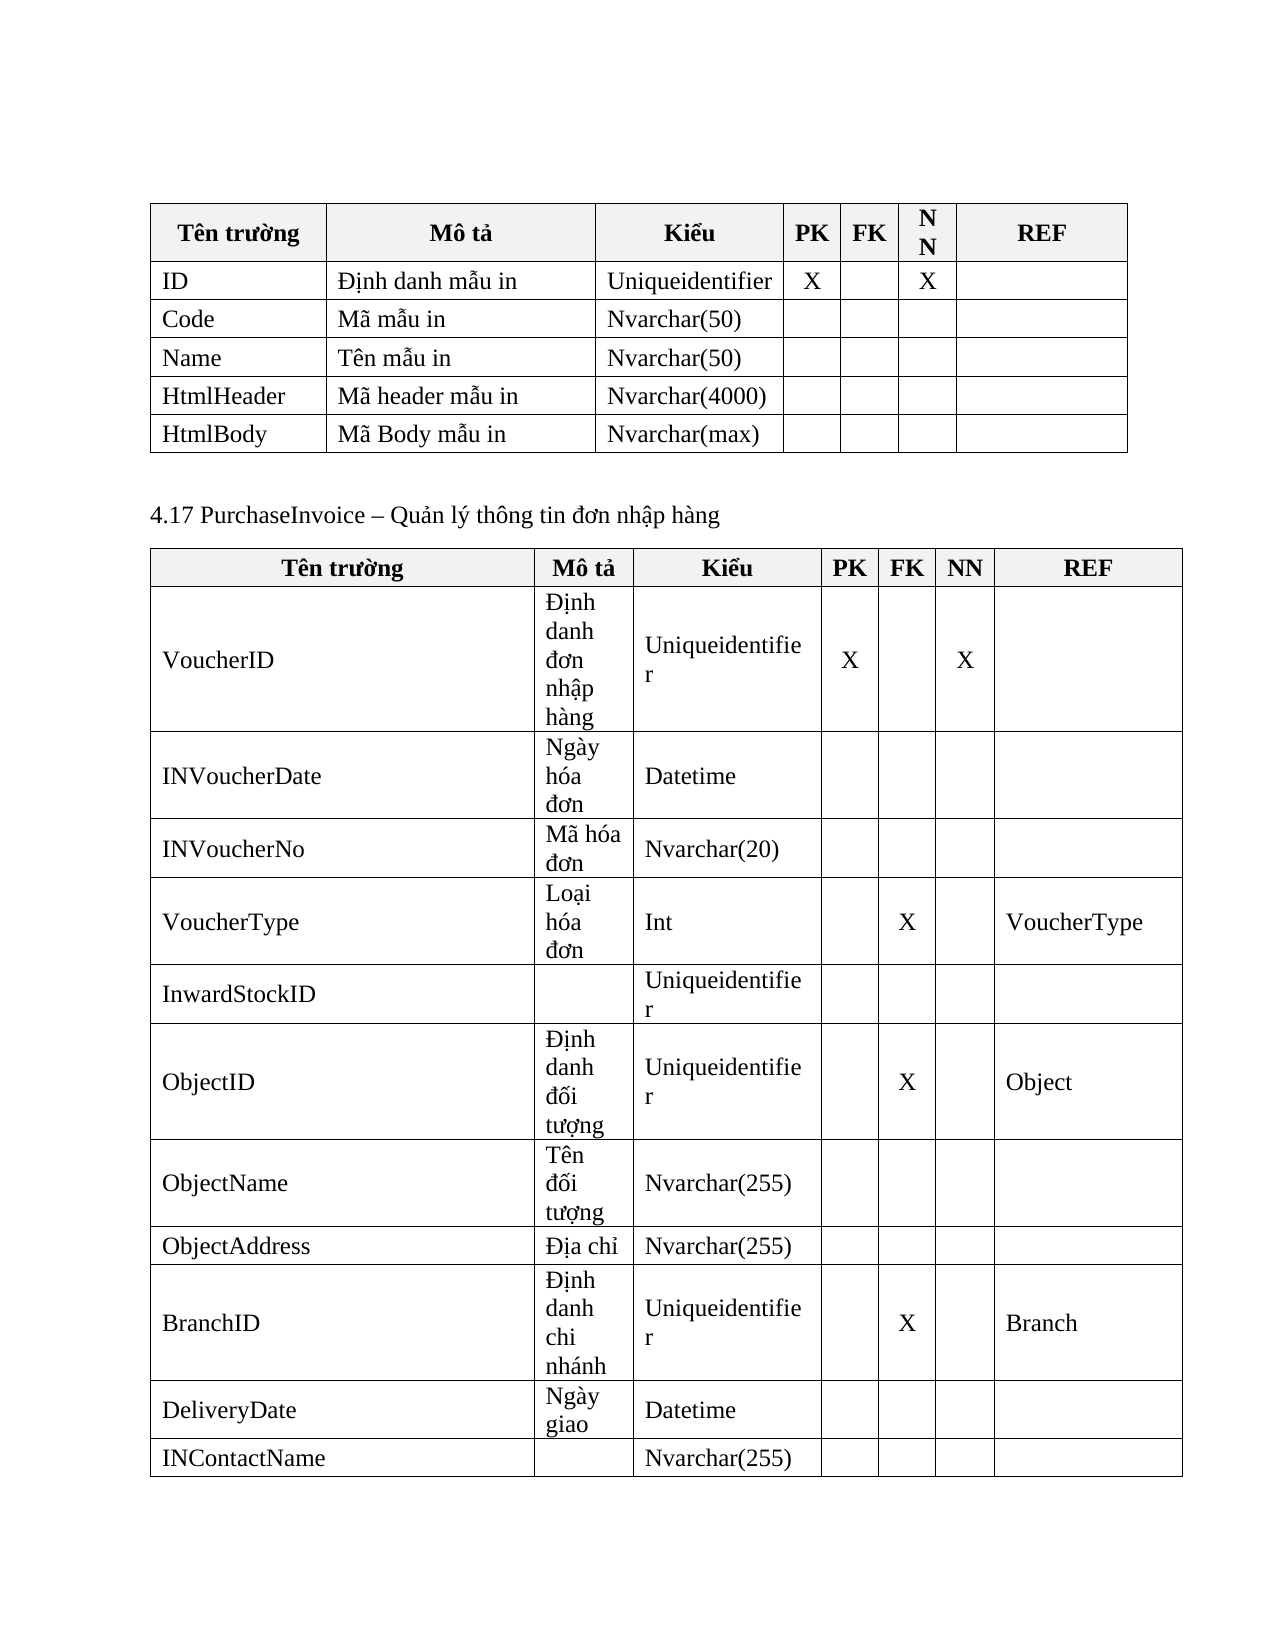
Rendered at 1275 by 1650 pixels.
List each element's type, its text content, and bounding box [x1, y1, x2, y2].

table_cell [995, 1140, 1182, 1226]
table_cell INVoucherDate [151, 732, 534, 818]
table_cell Object [995, 1024, 1182, 1139]
table_cell [957, 262, 1127, 299]
table_cell [822, 1265, 878, 1380]
table_cell [936, 1439, 994, 1476]
table_cell [957, 377, 1127, 414]
table_cell DeliveryDate [151, 1381, 534, 1438]
table_header Kiểu [634, 549, 821, 586]
table_header FK [879, 549, 935, 586]
table_cell Name [151, 338, 326, 376]
table_header NN [936, 549, 994, 586]
table_cell Ngày giao [535, 1381, 633, 1438]
table_cell Nvarchar(255) [634, 1227, 821, 1264]
table_cell [899, 377, 956, 414]
table_cell Loại hóa đơn [535, 878, 633, 964]
table_header Mô tả [535, 549, 633, 586]
table_cell [841, 377, 898, 414]
table_cell VoucherType [995, 878, 1182, 964]
table_cell [822, 1381, 878, 1438]
table_cell [995, 1439, 1182, 1476]
table_header REF [957, 204, 1127, 261]
table_cell [784, 300, 840, 337]
table_cell [841, 262, 898, 299]
table_cell Nvarchar(255) [634, 1439, 821, 1476]
table_cell Nvarchar(50) [596, 338, 783, 376]
table_header Tên trường [151, 204, 326, 261]
table_cell Định danh đối tượng [535, 1024, 633, 1139]
table_cell HtmlBody [151, 415, 326, 452]
table_cell Uniqueidentifier [634, 1265, 821, 1380]
table_cell Uniqueidentifier [634, 965, 821, 1023]
table_cell Mã mẫu in [327, 300, 595, 337]
table_cell [879, 1439, 935, 1476]
table_cell [936, 878, 994, 964]
table_cell [879, 965, 935, 1023]
table_cell [995, 965, 1182, 1023]
table_cell [936, 1140, 994, 1226]
table_cell InwardStockID [151, 965, 534, 1023]
table_cell [822, 965, 878, 1023]
table_cell [822, 878, 878, 964]
table_cell [784, 338, 840, 376]
table_header NN [899, 204, 956, 261]
table_cell Định danh chi nhánh [535, 1265, 633, 1380]
table_cell X [784, 262, 840, 299]
table_cell [879, 732, 935, 818]
table_cell X [879, 1265, 935, 1380]
table_cell [995, 1227, 1182, 1264]
table_cell Ngày hóa đơn [535, 732, 633, 818]
table_cell [899, 415, 956, 452]
table_cell [879, 819, 935, 877]
table_cell BranchID [151, 1265, 534, 1380]
table_cell INVoucherNo [151, 819, 534, 877]
table_cell [995, 587, 1182, 731]
table_cell Datetime [634, 732, 821, 818]
table_cell [995, 1381, 1182, 1438]
table_cell Uniqueidentifier [596, 262, 783, 299]
table_cell Uniqueidentifier [634, 1024, 821, 1139]
table_cell [957, 415, 1127, 452]
table_cell [899, 300, 956, 337]
table_cell X [899, 262, 956, 299]
table_cell [822, 1227, 878, 1264]
table_header Mô tả [327, 204, 595, 261]
table_cell [899, 338, 956, 376]
table_cell X [822, 587, 878, 731]
table_cell Code [151, 300, 326, 337]
table_cell ObjectName [151, 1140, 534, 1226]
table_cell [936, 1265, 994, 1380]
table_cell Định danh đơn nhập hàng [535, 587, 633, 731]
table_cell [879, 587, 935, 731]
table_cell [822, 819, 878, 877]
table_cell Nvarchar(max) [596, 415, 783, 452]
table_cell [957, 338, 1127, 376]
table_cell ObjectID [151, 1024, 534, 1139]
table_cell X [879, 878, 935, 964]
table_header Kiểu [596, 204, 783, 261]
table_cell [936, 1227, 994, 1264]
table_cell Nvarchar(255) [634, 1140, 821, 1226]
table_cell Nvarchar(50) [596, 300, 783, 337]
table_header REF [995, 549, 1182, 586]
table_cell [995, 819, 1182, 877]
table_cell [936, 965, 994, 1023]
table_cell [879, 1381, 935, 1438]
table_cell HtmlHeader [151, 377, 326, 414]
table_cell Mã header mẫu in [327, 377, 595, 414]
text 4.17 PurchaseInvoice – Quản lý thông tin đơn nhập hàng [150, 501, 1125, 529]
table_cell [936, 1024, 994, 1139]
table_cell Mã Body mẫu in [327, 415, 595, 452]
table_cell [936, 732, 994, 818]
table_cell X [879, 1024, 935, 1139]
table_cell INContactName [151, 1439, 534, 1476]
table_cell [995, 732, 1182, 818]
table_cell [879, 1227, 935, 1264]
table_cell Mã hóa đơn [535, 819, 633, 877]
table_cell [822, 1140, 878, 1226]
table_cell Nvarchar(4000) [596, 377, 783, 414]
table_cell Tên đối tượng [535, 1140, 633, 1226]
table_cell [784, 415, 840, 452]
table_cell Địa chỉ [535, 1227, 633, 1264]
table_cell [936, 819, 994, 877]
table_cell Nvarchar(20) [634, 819, 821, 877]
table_cell [822, 1439, 878, 1476]
table_cell Datetime [634, 1381, 821, 1438]
table_cell Tên mẫu in [327, 338, 595, 376]
table_cell [936, 1381, 994, 1438]
table_cell [957, 300, 1127, 337]
table_cell VoucherID [151, 587, 534, 731]
table_cell Định danh mẫu in [327, 262, 595, 299]
table_cell Uniqueidentifier [634, 587, 821, 731]
table_cell X [936, 587, 994, 731]
table_cell [879, 1140, 935, 1226]
table_header PK [822, 549, 878, 586]
table_cell [841, 300, 898, 337]
table_cell ObjectAddress [151, 1227, 534, 1264]
table_cell [841, 415, 898, 452]
table_cell [535, 1439, 633, 1476]
table_cell VoucherType [151, 878, 534, 964]
table_cell [841, 338, 898, 376]
table_cell [784, 377, 840, 414]
table_cell [535, 965, 633, 1023]
table_cell [822, 732, 878, 818]
table_header PK [784, 204, 840, 261]
table_header Tên trường [151, 549, 534, 586]
table_header FK [841, 204, 898, 261]
table_cell ID [151, 262, 326, 299]
table_cell Int [634, 878, 821, 964]
table_cell [822, 1024, 878, 1139]
table_cell Branch [995, 1265, 1182, 1380]
